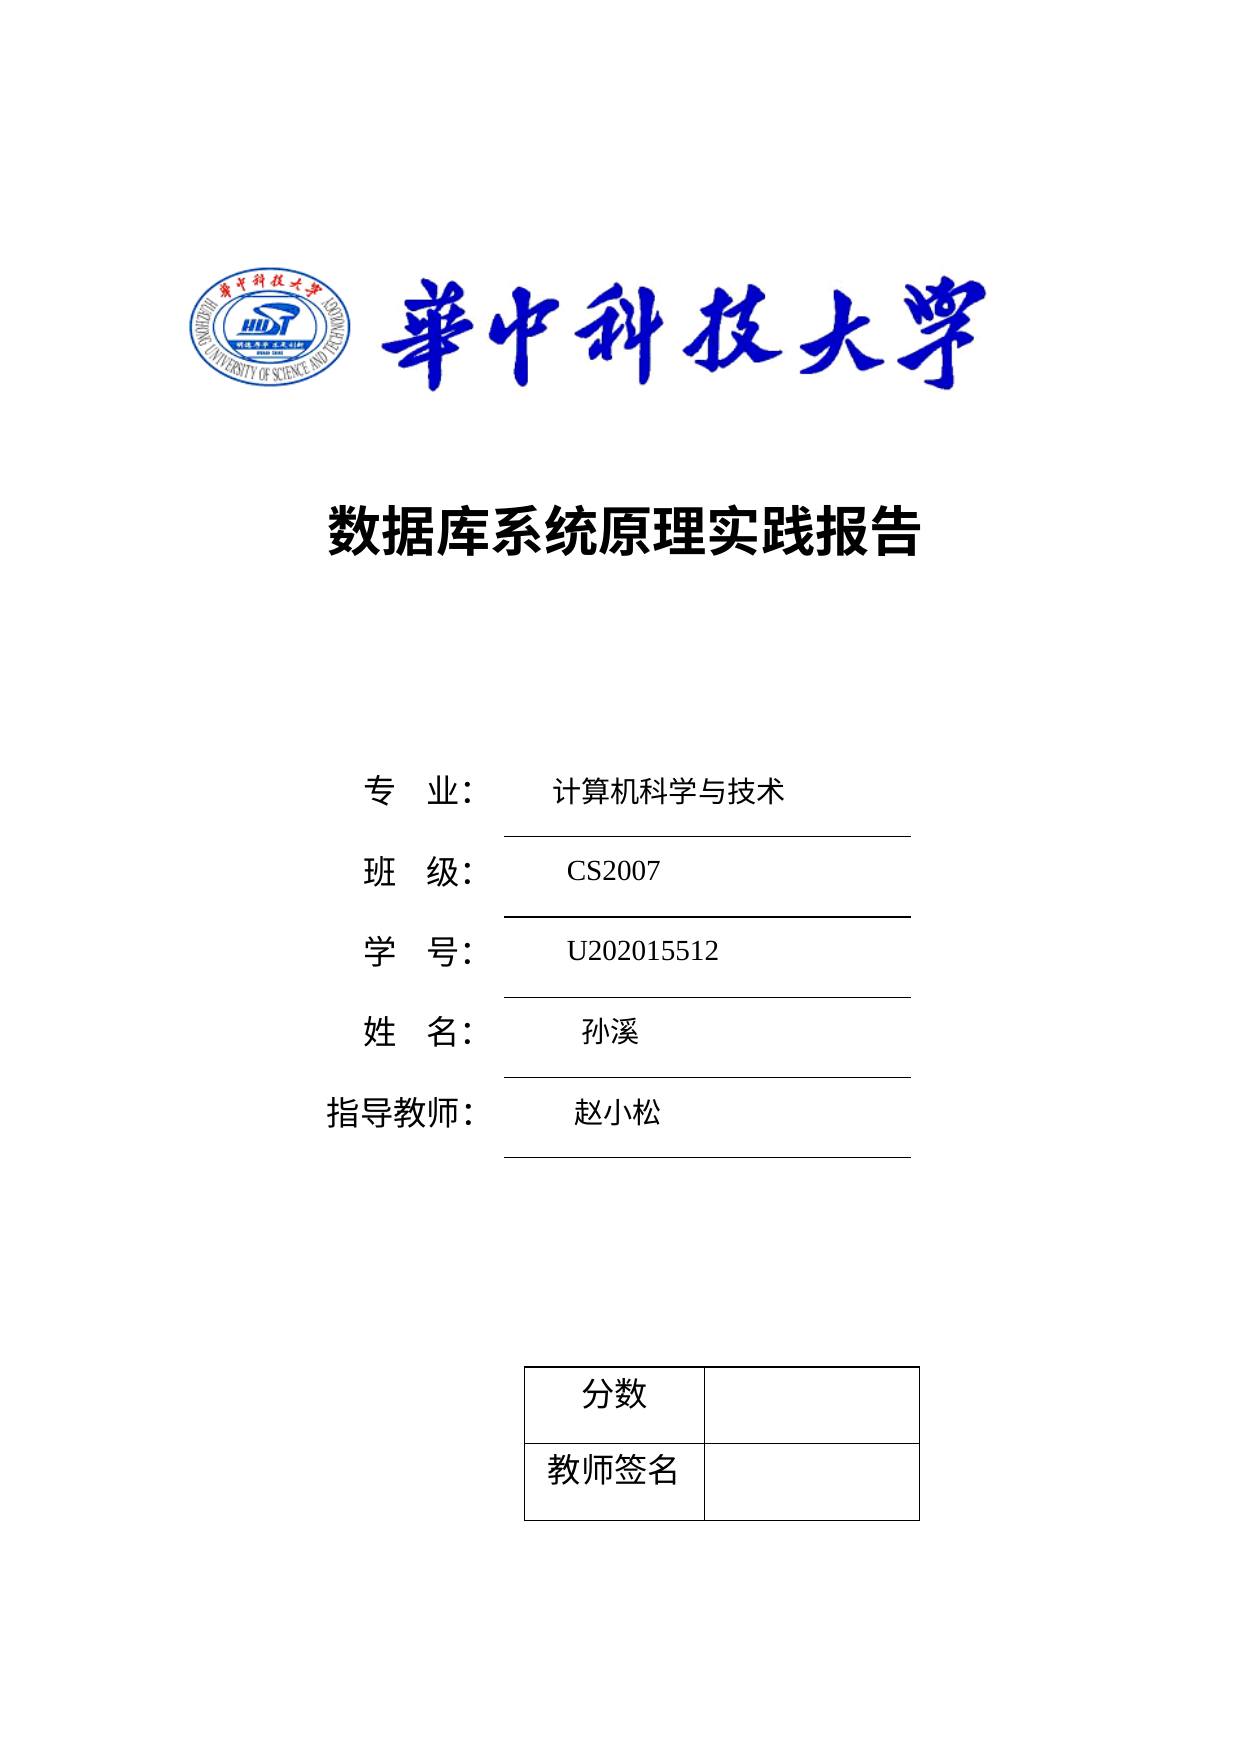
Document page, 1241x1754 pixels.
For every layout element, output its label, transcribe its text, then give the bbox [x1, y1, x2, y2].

table_header 分数 [525, 1368, 704, 1443]
table_cell 姓 名： [306, 997, 504, 1077]
table_cell U202015512 [504, 918, 911, 997]
table_cell 指导教师： [306, 1077, 504, 1157]
table_cell 赵小松 [504, 1078, 911, 1157]
table_cell 学 号： [306, 916, 504, 997]
text 数据库系统原理实践报告 [187, 479, 1063, 577]
table_header 计算机科学与技术 [504, 757, 911, 836]
table_cell 教师签名 [525, 1444, 704, 1520]
picture [187, 255, 996, 401]
table_header 专 业： [306, 757, 504, 836]
table_cell CS2007 [504, 837, 911, 916]
table_header [705, 1368, 919, 1443]
table_cell 孙溪 [504, 998, 911, 1077]
table_cell [705, 1444, 919, 1520]
table_cell 班 级： [306, 836, 504, 916]
